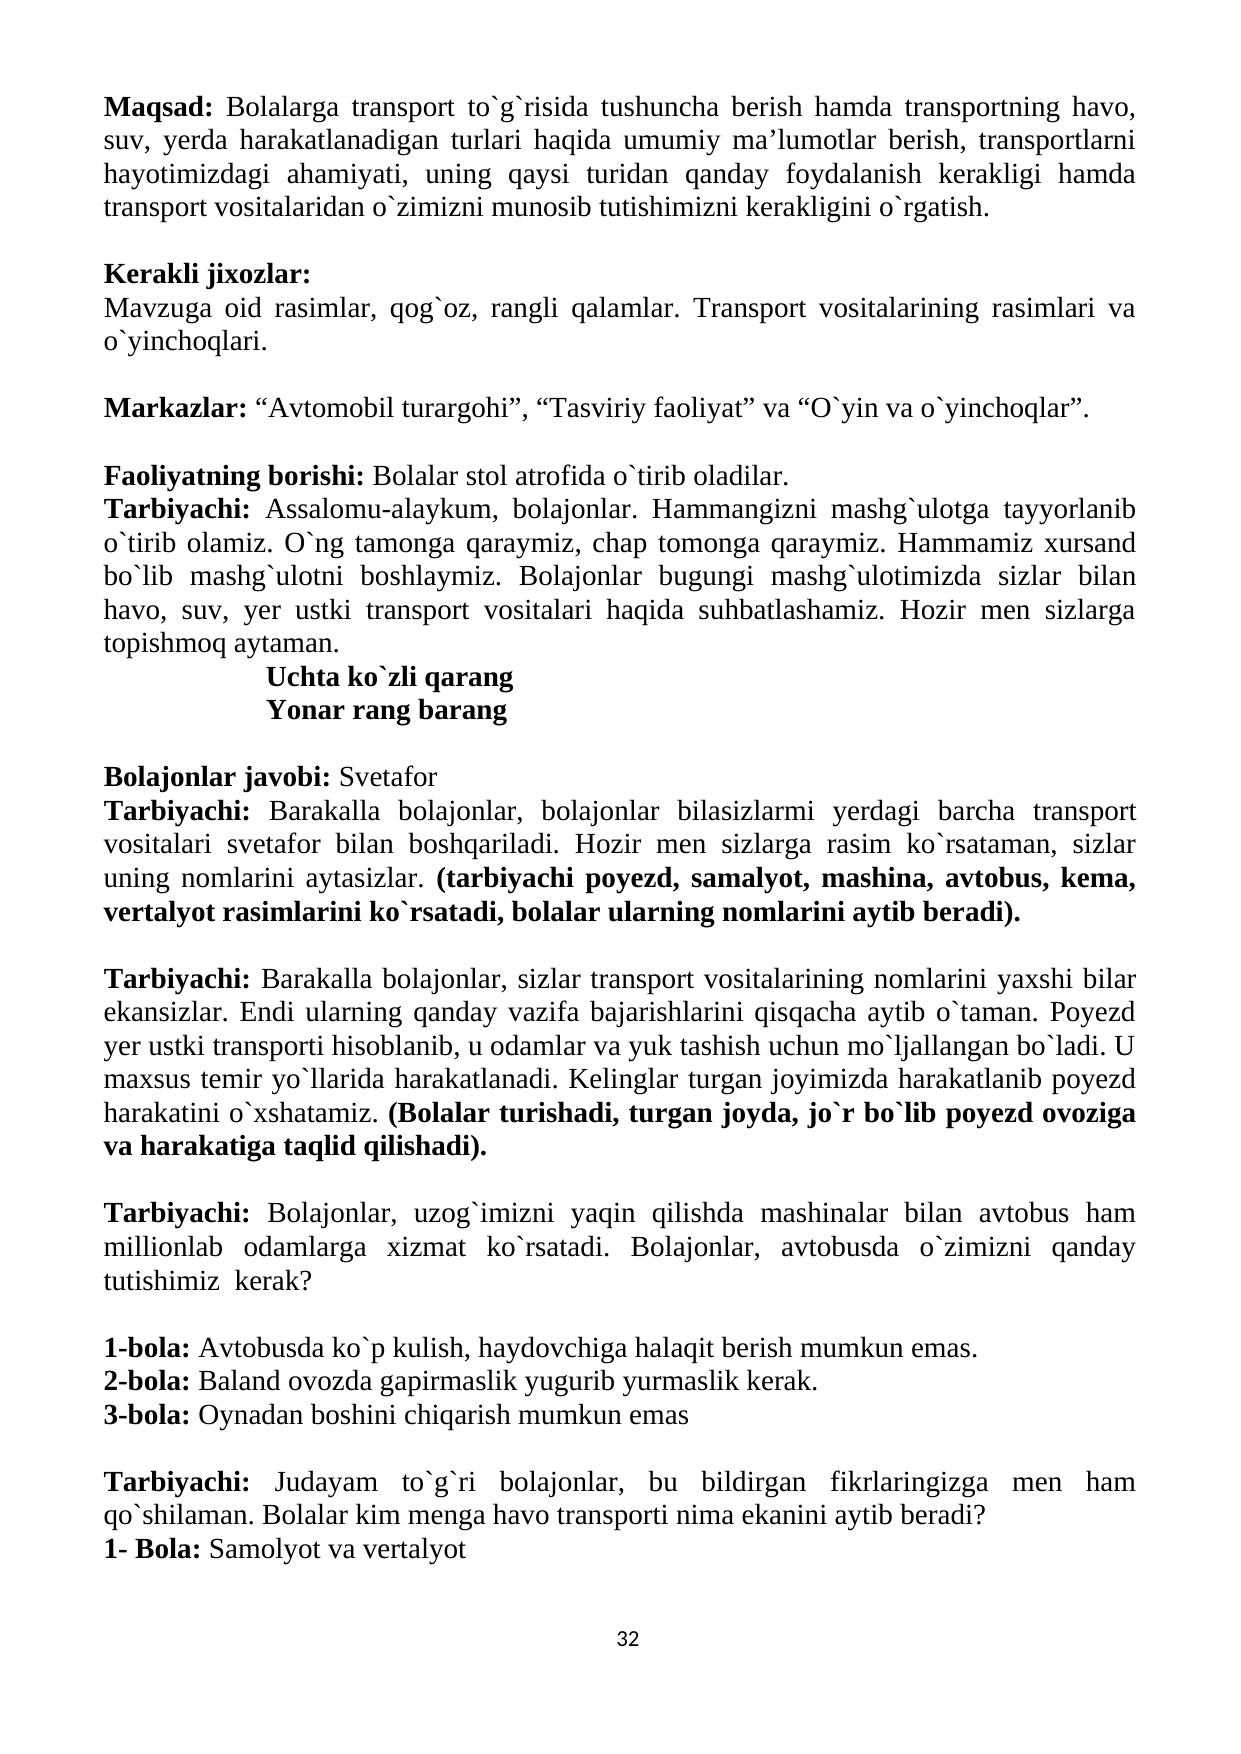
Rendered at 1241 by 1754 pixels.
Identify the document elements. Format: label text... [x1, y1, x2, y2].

text Tarbiyachi: Barakalla bolajonlar, sizlar transport vositalarining nomlarini yaxshi bilar ekansizlar. Endi ularning qanday vazifa bajarishlarini qisqacha aytib o`taman. Poyezd yer ustki transporti hisoblanib, u odamlar va yuk tashish uchun mo`ljallangan bo`ladi. U maxsus temir yo`llarida harakatlanadi. Kelinglar turgan joyimizda harakatlanib poyezd harakatini o`xshatamiz. (Bolalar turishadi, turgan joyda, jo`r bo`lib poyezd ovoziga va harakatiga taqlid qilishadi). [103, 961, 1137, 1162]
text Uchta ko`zli qarang [103, 659, 1137, 692]
text 3-bola: Oynadan boshini chiqarish mumkun emas [103, 1397, 1137, 1430]
text Tarbiyachi: Judayam to`g`ri bolajonlar, bu bildirgan fikrlaringizga men ham qo`shilaman. Bolalar kim menga havo transporti nima ekanini aytib beradi? [103, 1464, 1137, 1531]
text Kerakli jixozlar: [103, 256, 1137, 290]
text 1- Bola: Samolyot va vertalyot [103, 1531, 1137, 1564]
text Tarbiyachi: Assalomu-alaykum, bolajonlar. Hammangizni mashg`ulotga tayyorlanib o`tirib olamiz. O`ng tamonga qaraymiz, chap tomonga qaraymiz. Hammamiz xursand bo`lib mashg`ulotni boshlaymiz. Bolajonlar bugungi mashg`ulotimizda sizlar bilan havo, suv, yer ustki transport vositalari haqida suhbatlashamiz. Hozir men sizlarga topishmoq aytaman. [103, 491, 1137, 659]
text Bolajonlar javobi: Svetafor [103, 759, 1137, 793]
text Maqsad: Bolalarga transport to`g`risida tushuncha berish hamda transportning havo, suv, yerda harakatlanadigan turlari haqida umumiy ma’lumotlar berish, transportlarni hayotimizdagi ahamiyati, uning qaysi turidan qanday foydalanish kerakligi hamda transport vositalaridan o`zimizni munosib tutishimizni kerakligini o`rgatish. [103, 89, 1137, 223]
text 2-bola: Baland ovozda gapirmaslik yugurib yurmaslik kerak. [103, 1363, 1137, 1397]
text Faoliyatning borishi: Bolalar stol atrofida o`tirib oladilar. [103, 458, 1137, 491]
text Mavzuga oid rasimlar, qog`oz, rangli qalamlar. Transport vositalarining rasimlari va o`yinchoqlari. [103, 290, 1137, 357]
text 1-bola: Avtobusda ko`p kulish, haydovchiga halaqit berish mumkun emas. [103, 1330, 1137, 1363]
text Tarbiyachi: Barakalla bolajonlar, bolajonlar bilasizlarmi yerdagi barcha transport vositalari svetafor bilan boshqariladi. Hozir men sizlarga rasim ko`rsataman, sizlar uning nomlarini aytasizlar. (tarbiyachi poyezd, samalyot, mashina, avtobus, kema, vertalyot rasimlarini ko`rsatadi, bolalar ularning nomlarini aytib beradi). [103, 793, 1137, 927]
text Tarbiyachi: Bolajonlar, uzog`imizni yaqin qilishda mashinalar bilan avtobus ham millionlab odamlarga xizmat ko`rsatadi. Bolajonlar, avtobusda o`zimizni qanday tutishimiz kerak? [103, 1196, 1137, 1296]
text Yonar rang barang [103, 692, 1137, 726]
text Markazlar: “Avtomobil turargohi”, “Tasviriy faoliyat” va “O`yin va o`yinchoqlar”. [103, 391, 1137, 424]
